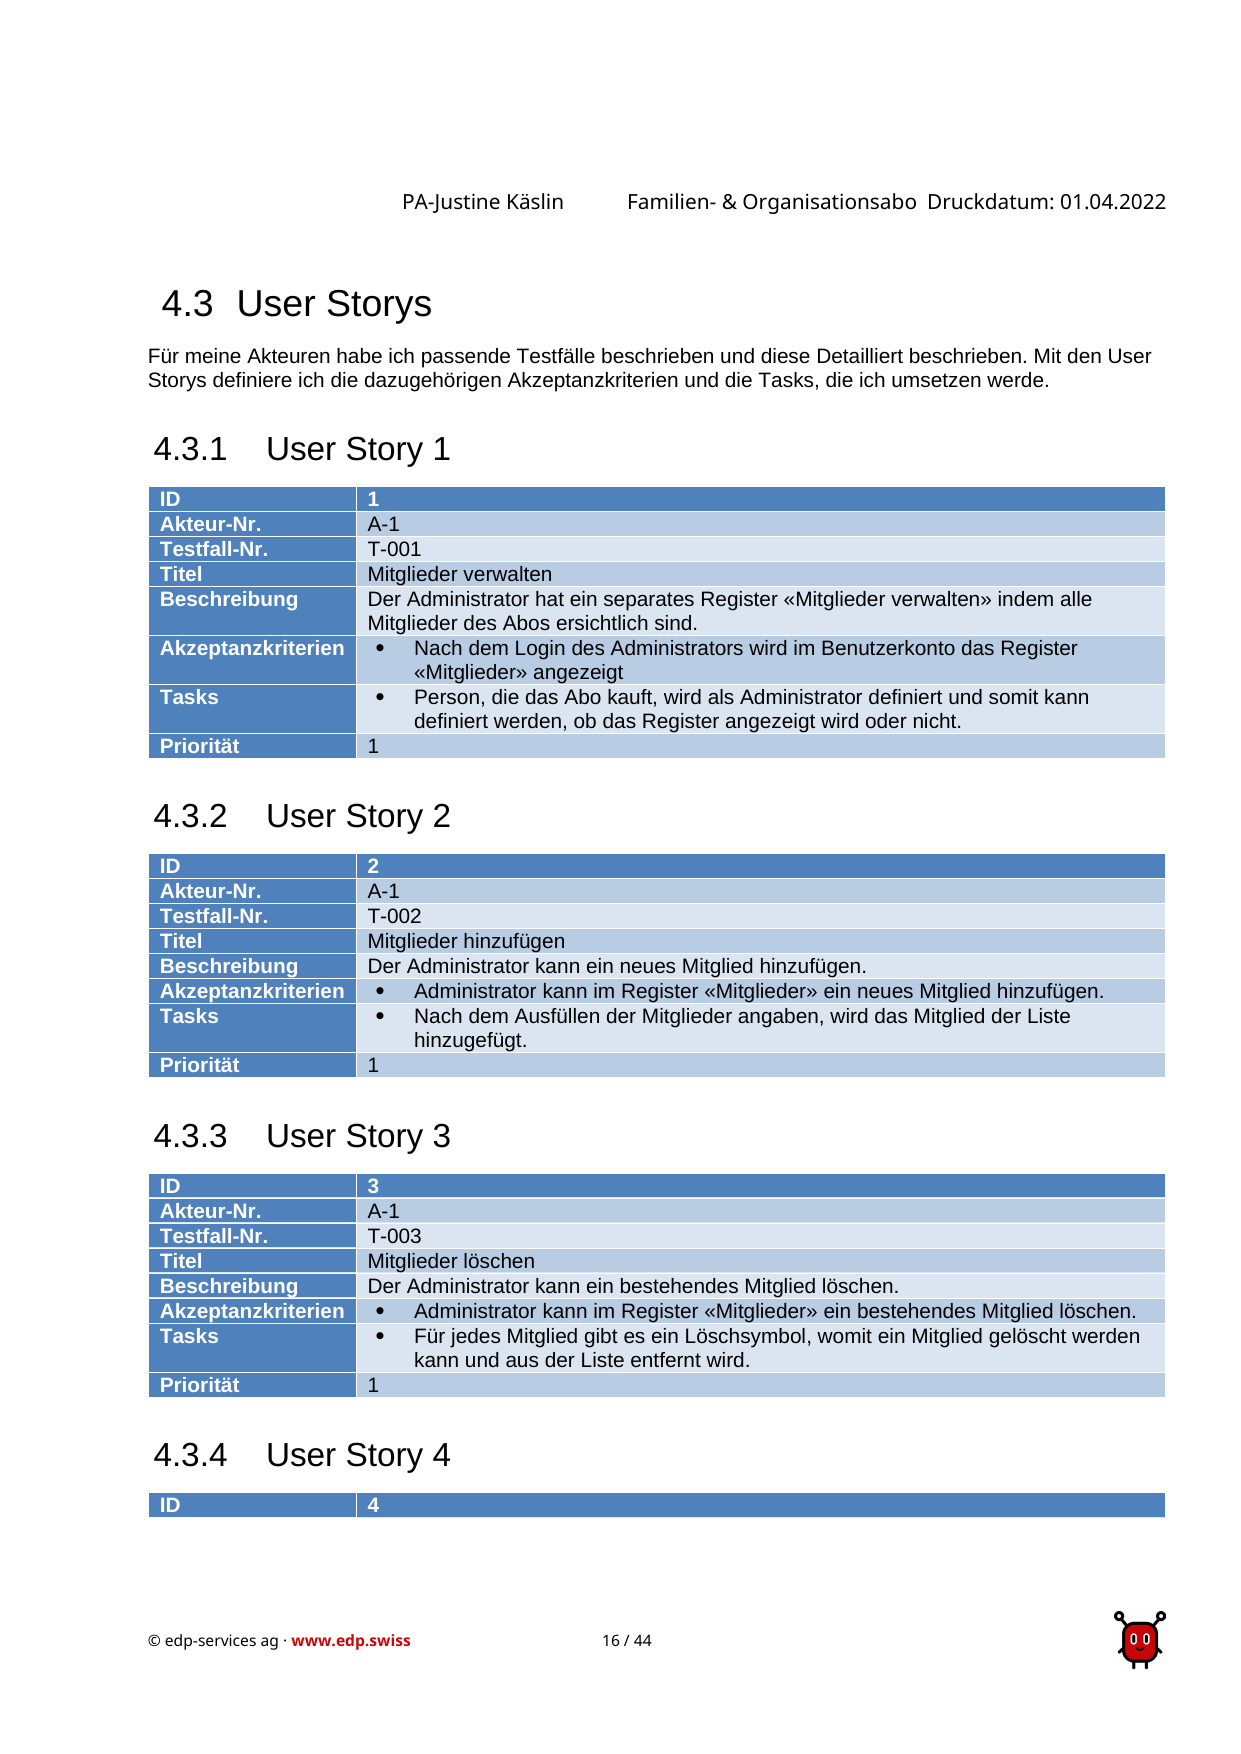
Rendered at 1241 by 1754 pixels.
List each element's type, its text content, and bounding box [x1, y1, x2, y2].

picture [1113, 1610, 1167, 1670]
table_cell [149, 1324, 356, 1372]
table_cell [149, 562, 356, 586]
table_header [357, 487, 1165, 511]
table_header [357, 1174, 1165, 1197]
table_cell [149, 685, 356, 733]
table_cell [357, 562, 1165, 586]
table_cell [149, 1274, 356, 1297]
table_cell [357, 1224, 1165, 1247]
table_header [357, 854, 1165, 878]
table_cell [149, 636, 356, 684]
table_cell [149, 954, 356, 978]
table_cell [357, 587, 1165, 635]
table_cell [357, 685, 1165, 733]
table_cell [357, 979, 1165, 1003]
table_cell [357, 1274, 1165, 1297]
subtitle User Story 1 [153, 429, 1166, 468]
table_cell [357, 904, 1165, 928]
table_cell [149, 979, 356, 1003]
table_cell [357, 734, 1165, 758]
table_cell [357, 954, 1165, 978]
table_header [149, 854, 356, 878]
subtitle User Story 2 [153, 796, 1166, 835]
subtitle User Storys [161, 282, 1166, 325]
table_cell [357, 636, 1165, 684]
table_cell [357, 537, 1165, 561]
text Für meine Akteuren habe ich passende Testfälle beschrieben und diese Detailliert beschrieben. Mit den User Storys definiere ich die dazugehörigen Akzeptanzkriterien und die Tasks, die ich umsetzen werde. [148, 344, 1166, 392]
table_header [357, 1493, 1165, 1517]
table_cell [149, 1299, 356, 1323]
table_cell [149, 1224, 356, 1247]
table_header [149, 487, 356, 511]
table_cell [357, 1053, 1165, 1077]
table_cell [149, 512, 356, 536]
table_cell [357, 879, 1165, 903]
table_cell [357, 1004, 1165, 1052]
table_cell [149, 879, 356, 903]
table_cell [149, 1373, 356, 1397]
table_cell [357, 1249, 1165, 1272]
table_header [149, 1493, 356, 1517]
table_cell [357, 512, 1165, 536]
subtitle User Story 3 [153, 1116, 1166, 1154]
subtitle User Story 4 [153, 1435, 1166, 1474]
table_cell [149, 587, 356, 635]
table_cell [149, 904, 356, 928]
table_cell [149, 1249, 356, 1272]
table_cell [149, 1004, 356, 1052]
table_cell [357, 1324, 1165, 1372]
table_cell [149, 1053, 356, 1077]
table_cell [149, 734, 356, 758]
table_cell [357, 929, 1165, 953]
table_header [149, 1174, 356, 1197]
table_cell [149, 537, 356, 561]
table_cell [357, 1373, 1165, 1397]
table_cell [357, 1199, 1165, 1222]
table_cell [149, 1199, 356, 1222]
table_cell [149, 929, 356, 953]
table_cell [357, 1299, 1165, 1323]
